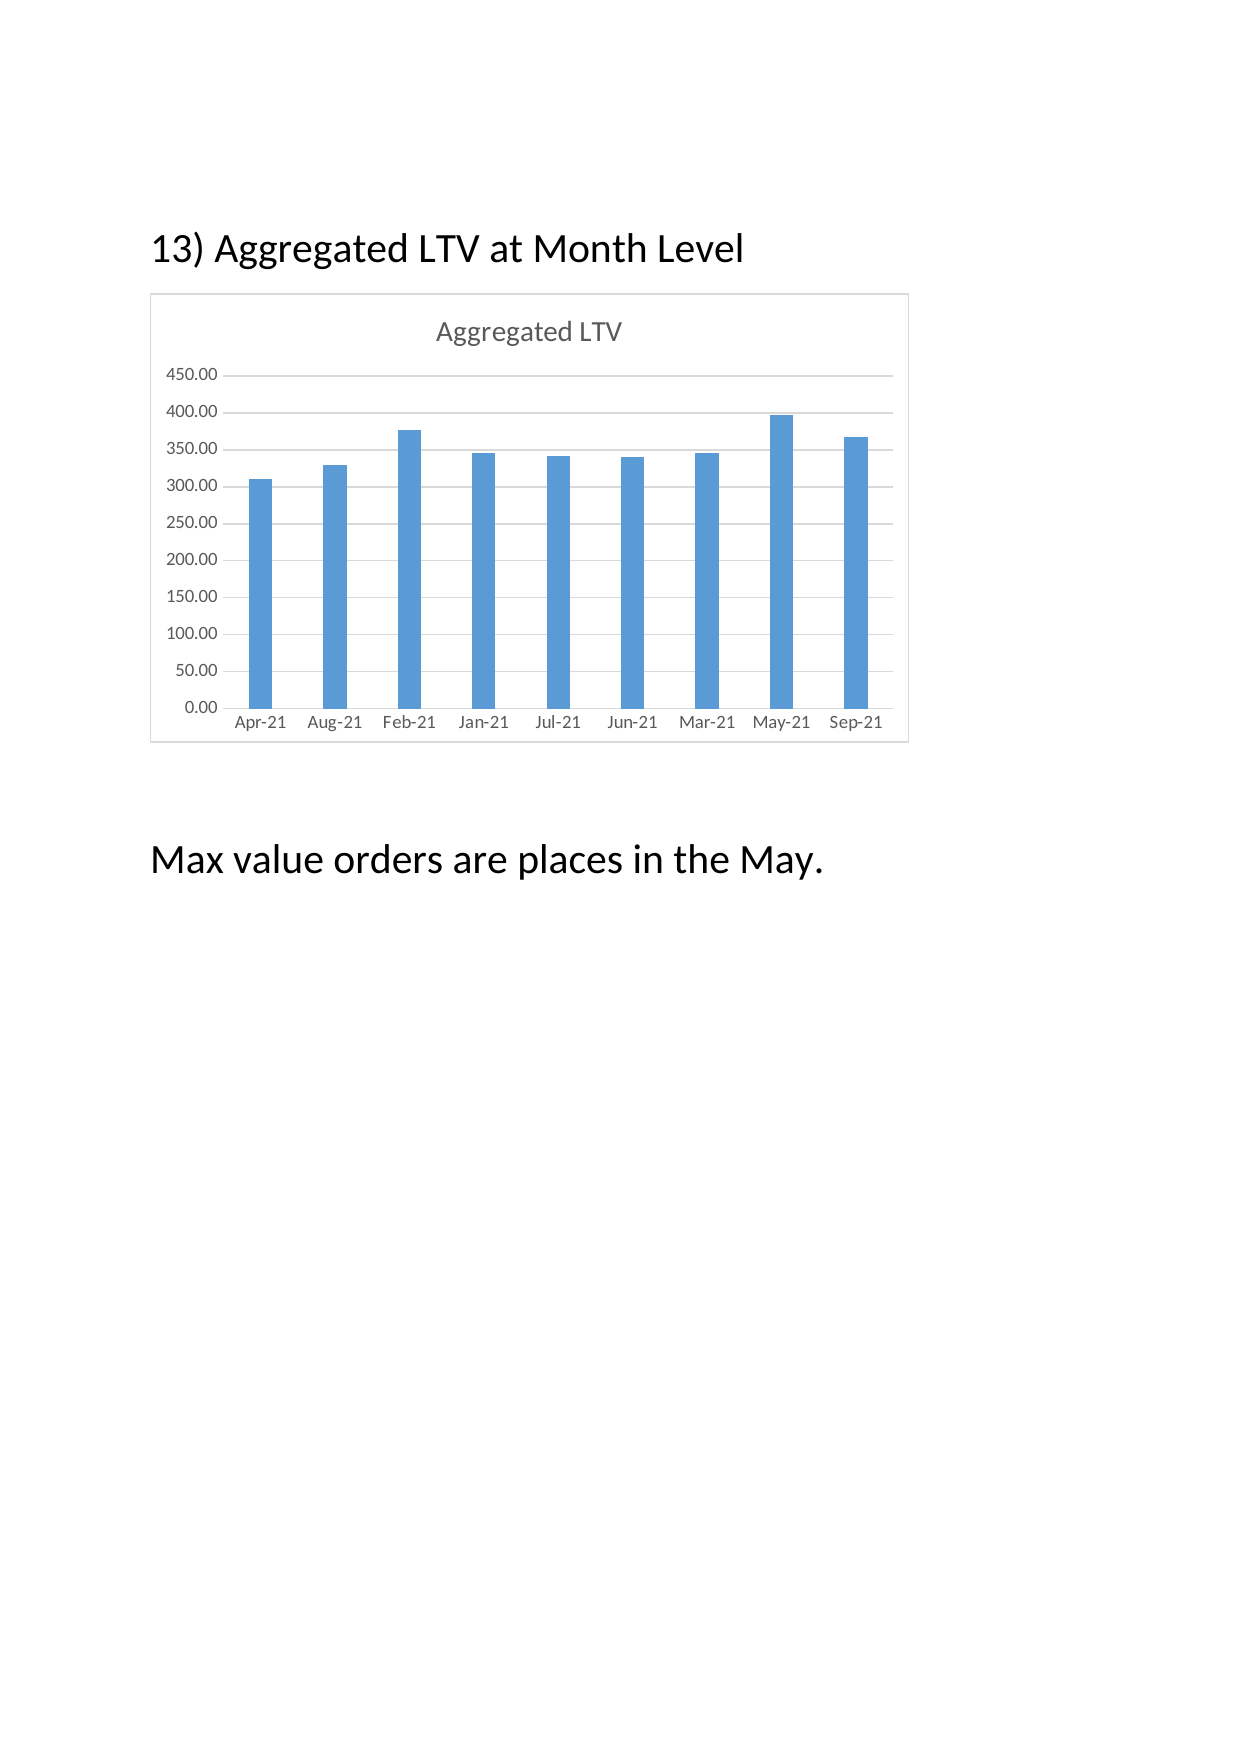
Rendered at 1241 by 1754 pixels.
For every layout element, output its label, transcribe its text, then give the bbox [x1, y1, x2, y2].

text Max value orders are places in the May. [150, 833, 1090, 884]
text 13) Aggregated LTV at Month Level [150, 222, 1090, 272]
